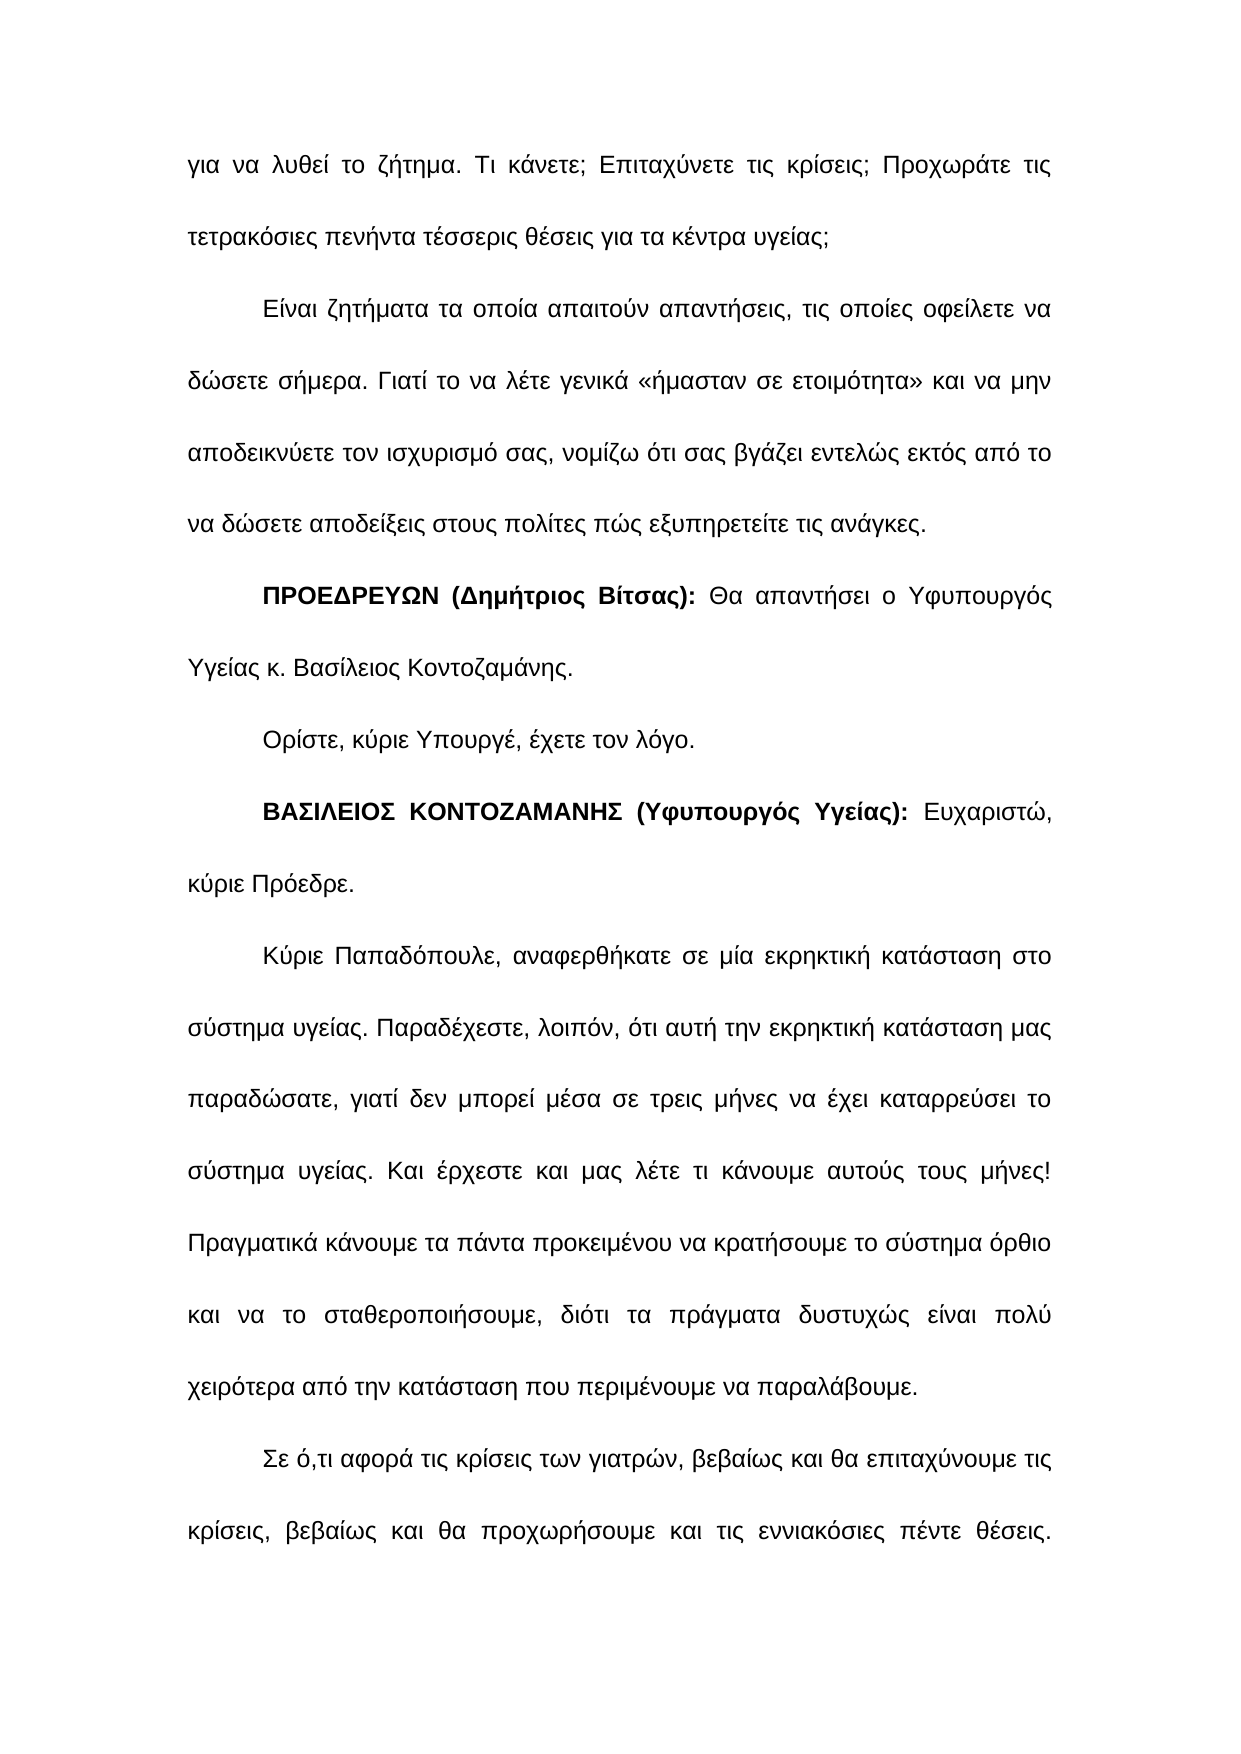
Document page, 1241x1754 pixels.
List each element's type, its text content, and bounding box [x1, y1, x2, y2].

text ΒΑΣΙΛΕΙΟΣ ΚΟΝΤΟΖΑΜΑΝΗΣ (Υφυπουργός Υγείας): Ευχαριστώ, κύριε Πρόεδρε. [187, 797, 1053, 897]
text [187, 1444, 1053, 1544]
text Κύριε Παπαδόπουλε, αναφερθήκατε σε μία εκρηκτική κατάσταση στο σύστημα υγείας. Παραδέχεστε, λοιπόν, ότι αυτή την εκρηκτική κατάσταση μας παραδώσατε, γιατί δεν μπορεί μέσα σε τρεις μήνες να έχει καταρρεύσει το σύστημα υγείας. Και έρχεστε και μας λέτε τι κάνουμε αυτούς τους μήνες! Πραγματικά κάνουμε τα πάντα προκειμένου να κρατήσουμε το σύστημα όρθιο και να το σταθεροποιήσουμε, διότι τα πράγματα δυστυχώς είναι πολύ χειρότερα από την κατάσταση που περιμένουμε να παραλάβουμε. [187, 941, 1053, 1401]
text ΠΡΟΕΔΡΕΥΩΝ (Δημήτριος Βίτσας): Θα απαντήσει ο Υφυπουργός Υγείας κ. Βασίλειος Κοντοζαμάνης. [187, 581, 1053, 682]
text Ορίστε, κύριε Υπουργέ, έχετε τον λόγο. [187, 725, 1053, 754]
text Είναι ζητήματα τα οποία απαιτούν απαντήσεις, τις οποίες οφείλετε να δώσετε σήμερα. Γιατί το να λέτε γενικά «ήμασταν σε ετοιμότητα» και να μην αποδεικνύετε τον ισχυρισμό σας, νομίζω ότι σας βγάζει εντελώς εκτός από το να δώσετε αποδείξεις στους πολίτες πώς εξυπηρετείτε τις ανάγκες. [187, 294, 1053, 538]
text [187, 150, 1053, 251]
